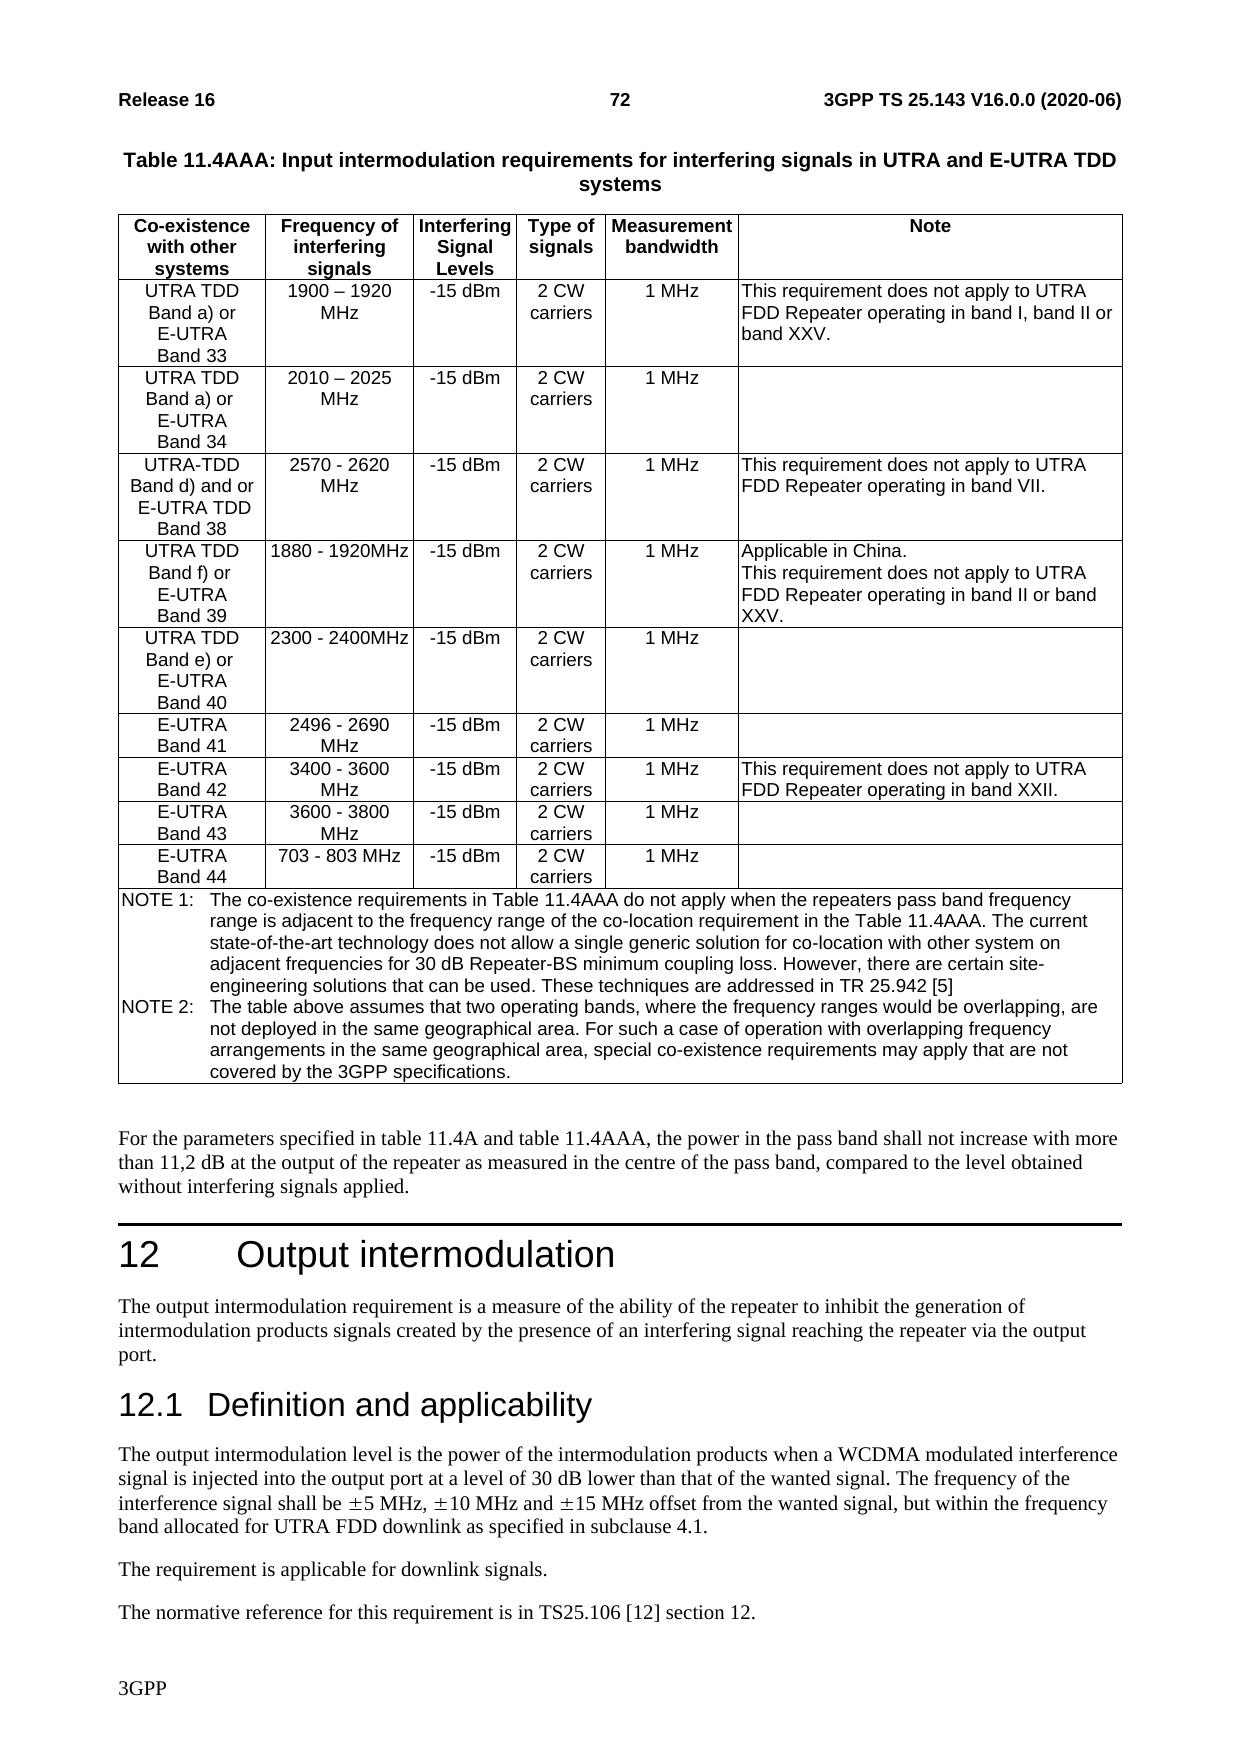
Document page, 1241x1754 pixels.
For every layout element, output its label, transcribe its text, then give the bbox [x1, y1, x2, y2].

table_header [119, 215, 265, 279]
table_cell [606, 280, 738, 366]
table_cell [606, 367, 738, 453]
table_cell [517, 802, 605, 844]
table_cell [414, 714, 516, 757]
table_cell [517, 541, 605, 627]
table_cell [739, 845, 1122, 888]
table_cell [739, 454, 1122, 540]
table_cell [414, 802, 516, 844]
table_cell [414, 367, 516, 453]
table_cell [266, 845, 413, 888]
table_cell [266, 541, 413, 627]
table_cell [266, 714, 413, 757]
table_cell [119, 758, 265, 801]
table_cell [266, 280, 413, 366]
subtitle 12.1 Definition and applicability [118, 1385, 1122, 1423]
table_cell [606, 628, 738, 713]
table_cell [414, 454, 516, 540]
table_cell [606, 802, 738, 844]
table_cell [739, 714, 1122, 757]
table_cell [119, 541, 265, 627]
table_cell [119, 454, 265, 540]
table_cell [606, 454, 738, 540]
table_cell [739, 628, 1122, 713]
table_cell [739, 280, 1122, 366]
text For the parameters specified in table 11.4A and table 11.4AAA, the power in the pass band shall not increase with more than 11,2 dB at the output of the repeater as measured in the centre of the pass band, compared to the level obtained without interfering signals applied. [118, 1126, 1122, 1198]
text Table 11.4AAA: Input intermodulation requirements for interfering signals in UTRA and E-UTRA TDD systems [118, 147, 1122, 195]
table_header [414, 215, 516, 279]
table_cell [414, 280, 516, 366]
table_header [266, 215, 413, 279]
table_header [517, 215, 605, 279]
text The output intermodulation requirement is a measure of the ability of the repeater to inhibit the generation of intermodulation products signals created by the presence of an interfering signal reaching the repeater via the output port. [118, 1294, 1122, 1366]
text The normative reference for this requirement is in TS25.106 [12] section 12. [118, 1600, 1122, 1624]
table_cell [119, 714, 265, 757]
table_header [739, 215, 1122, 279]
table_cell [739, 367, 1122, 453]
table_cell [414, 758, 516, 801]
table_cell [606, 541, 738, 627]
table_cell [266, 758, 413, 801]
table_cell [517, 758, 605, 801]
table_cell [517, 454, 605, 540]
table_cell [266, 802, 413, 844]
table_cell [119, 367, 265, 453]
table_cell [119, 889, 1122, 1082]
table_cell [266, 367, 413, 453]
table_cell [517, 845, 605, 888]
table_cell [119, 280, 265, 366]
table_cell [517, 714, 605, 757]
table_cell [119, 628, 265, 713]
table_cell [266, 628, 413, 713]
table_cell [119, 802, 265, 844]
text The output intermodulation level is the power of the intermodulation products when a WCDMA modulated interference signal is injected into the output port at a level of 30 dB lower than that of the wanted signal. The frequency of the interference signal shall be 5 MHz, 10 MHz and 15 MHz offset from the wanted signal, but within the frequency band allocated for UTRA FDD downlink as specified in subclause 4.1. [118, 1442, 1122, 1538]
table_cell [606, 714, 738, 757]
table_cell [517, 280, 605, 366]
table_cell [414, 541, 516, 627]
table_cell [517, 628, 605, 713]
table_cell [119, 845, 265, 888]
subtitle 12 Output intermodulation [118, 1226, 1122, 1275]
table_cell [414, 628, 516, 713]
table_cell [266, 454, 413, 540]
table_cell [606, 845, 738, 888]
text The requirement is applicable for downlink signals. [118, 1557, 1122, 1581]
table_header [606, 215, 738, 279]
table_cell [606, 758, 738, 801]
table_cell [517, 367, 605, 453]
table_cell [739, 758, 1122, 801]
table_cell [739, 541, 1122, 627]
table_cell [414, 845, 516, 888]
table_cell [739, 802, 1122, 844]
